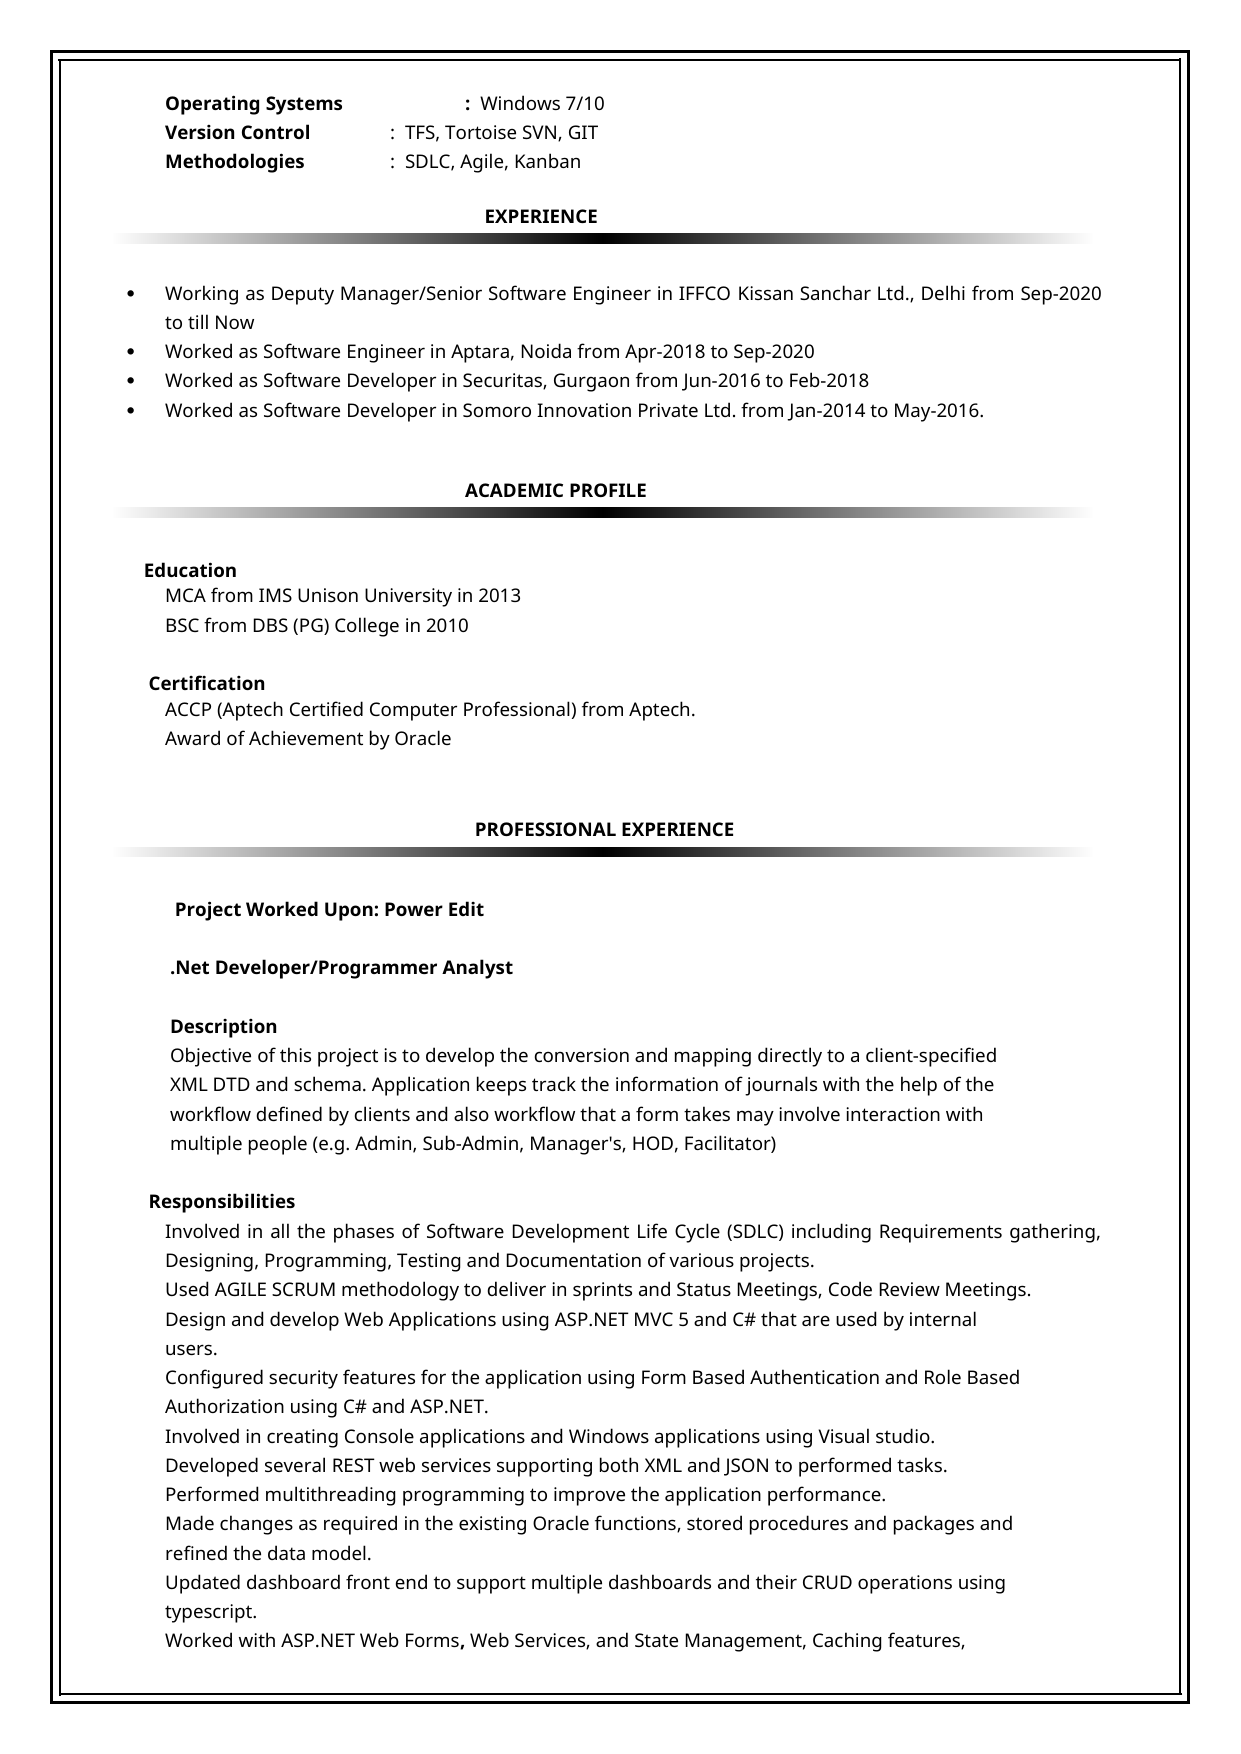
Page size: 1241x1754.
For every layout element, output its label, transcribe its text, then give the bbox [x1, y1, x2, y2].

text ACCP (Aptech Certified Computer Professional) from Aptech. [90, 696, 1102, 721]
text refined the data model. [165, 1540, 1102, 1566]
list Worked as Software Developer in Somoro Innovation Private Ltd. from Jan-2014 to May-2016. [127, 397, 1102, 422]
text Design and develop Web Applications using ASP.NET MVC 5 and C# that are used by internal [165, 1306, 1102, 1331]
list Working as Deputy Manager/Senior Software Engineer in IFFCO Kissan Sanchar Ltd., Delhi from Sep-2020 to till Now [127, 280, 1102, 335]
list Worked as Software Engineer in Aptara, Noida from Apr-2018 to Sep-2020 [127, 338, 1102, 364]
text Responsibilities [90, 1189, 1102, 1214]
text Version Control : TFS, Tortoise SVN, GIT [90, 119, 1102, 145]
text Involved in creating Console applications and Windows applications using Visual studio. [165, 1423, 1102, 1448]
text Developed several REST web services supporting both XML and JSON to performed tasks. [165, 1452, 1102, 1478]
text Education [90, 557, 1102, 583]
list Worked as Software Developer in Securitas, Gurgaon from Jun-2016 to Feb-2018 [127, 368, 1102, 393]
text Made changes as required in the existing Oracle functions, stored procedures and packages and [165, 1511, 1102, 1536]
text MCA from IMS Unison University in 2013 [165, 583, 1102, 608]
text Involved in all the phases of Software Development Life Cycle (SDLC) including Requirements gathering, Designing, Programming, Testing and Documentation of various projects. [165, 1218, 1102, 1273]
text BSC from DBS (PG) College in 2010 [165, 612, 1102, 637]
text ACADEMIC PROFILE [465, 477, 1102, 503]
text .Net Developer/Programmer Analyst [165, 954, 1102, 980]
text workflow defined by clients and also workflow that a form takes may involve interaction with [165, 1101, 1102, 1126]
text multiple people (e.g. Admin, Sub-Admin, Manager's, HOD, Facilitator) [165, 1130, 1102, 1156]
text Description [165, 1013, 1102, 1039]
text Authorization using C# and ASP.NET. [165, 1394, 1102, 1419]
text Objective of this project is to develop the conversion and mapping directly to a client-specified [165, 1042, 1102, 1068]
text Certification [90, 670, 1102, 696]
text Performed multithreading programming to improve the application performance. [165, 1481, 1102, 1507]
text Operating Systems : Windows 7/10 [90, 90, 1102, 116]
text Configured security features for the application using Form Based Authentication and Role Based [165, 1364, 1102, 1390]
text Award of Achievement by Oracle [165, 725, 1102, 751]
text XML DTD and schema. Application keeps track the information of journals with the help of the [165, 1072, 1102, 1097]
text Methodologies : SDLC, Agile, Kanban [90, 148, 1102, 174]
text Updated dashboard front end to support multiple dashboards and their CRUD operations using [165, 1569, 1102, 1595]
text EXPERIENCE [465, 203, 1102, 229]
text Worked with ASP.NET Web Forms, Web Services, and State Management, Caching features, [165, 1628, 1102, 1653]
text PROFESSIONAL EXPERIENCE [465, 817, 1102, 842]
text typescript. [165, 1598, 1102, 1624]
text Used AGILE SCRUM methodology to deliver in sprints and Status Meetings, Code Review Meetings. [165, 1277, 1102, 1302]
text users. [165, 1335, 1102, 1361]
text Project Worked Upon: Power Edit [90, 897, 1102, 922]
